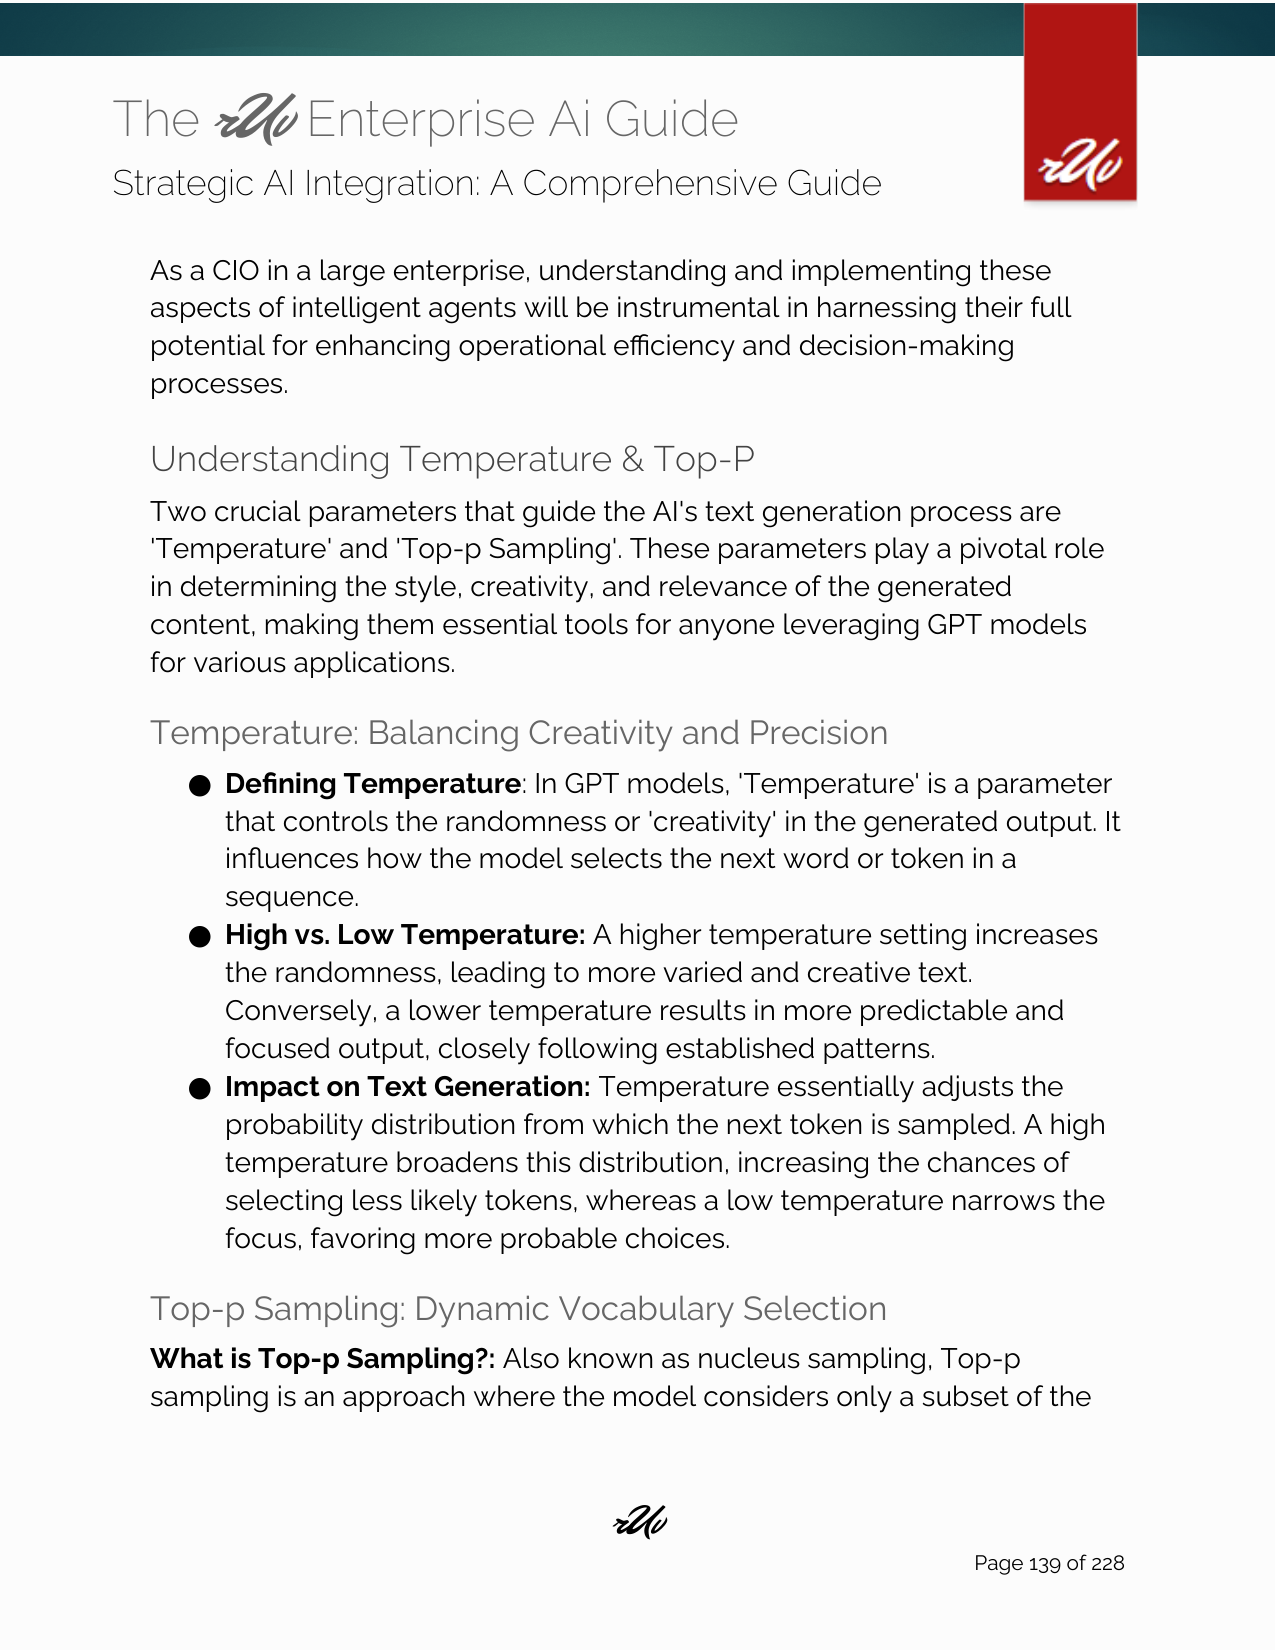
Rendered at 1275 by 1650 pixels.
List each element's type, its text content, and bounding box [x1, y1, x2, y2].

list Impact on Text Generation: Temperature essentially adjusts the probability distribution from which the next token is sampled. A high temperature broadens this distribution, increasing the chances of selecting less likely tokens, whereas a low temperature narrows the focus, favoring more probable choices. [187, 1070, 1125, 1254]
text Two crucial parameters that guide the AI's text generation process are 'Temperature' and 'Top-p Sampling'. These parameters play a pivotal role in determining the style, creativity, and relevance of the generated content, making them essential tools for anyone leveraging GPT models for various applications. [150, 494, 1125, 679]
subtitle Top-p Sampling: Dynamic Vocabulary Selection [150, 1289, 1125, 1328]
picture [0, 3, 1275, 211]
subtitle Temperature: Balancing Creativity and Precision [150, 713, 1125, 752]
subtitle Understanding Temperature & Top-P [150, 438, 1125, 480]
list High vs. Low Temperature: A higher temperature setting increases the randomness, leading to more varied and creative text. Conversely, a lower temperature results in more predictable and focused output, closely following established patterns. [187, 918, 1125, 1065]
text As a CIO in a large enterprise, understanding and implementing these aspects of intelligent agents will be instrumental in harnessing their full potential for enhancing operational efficiency and decision-making processes. [150, 253, 1125, 400]
list Defining Temperature: In GPT models, 'Temperature' is a parameter that controls the randomness or 'creativity' in the generated output. It influences how the model selects the next word or token in a sequence. [187, 767, 1125, 913]
